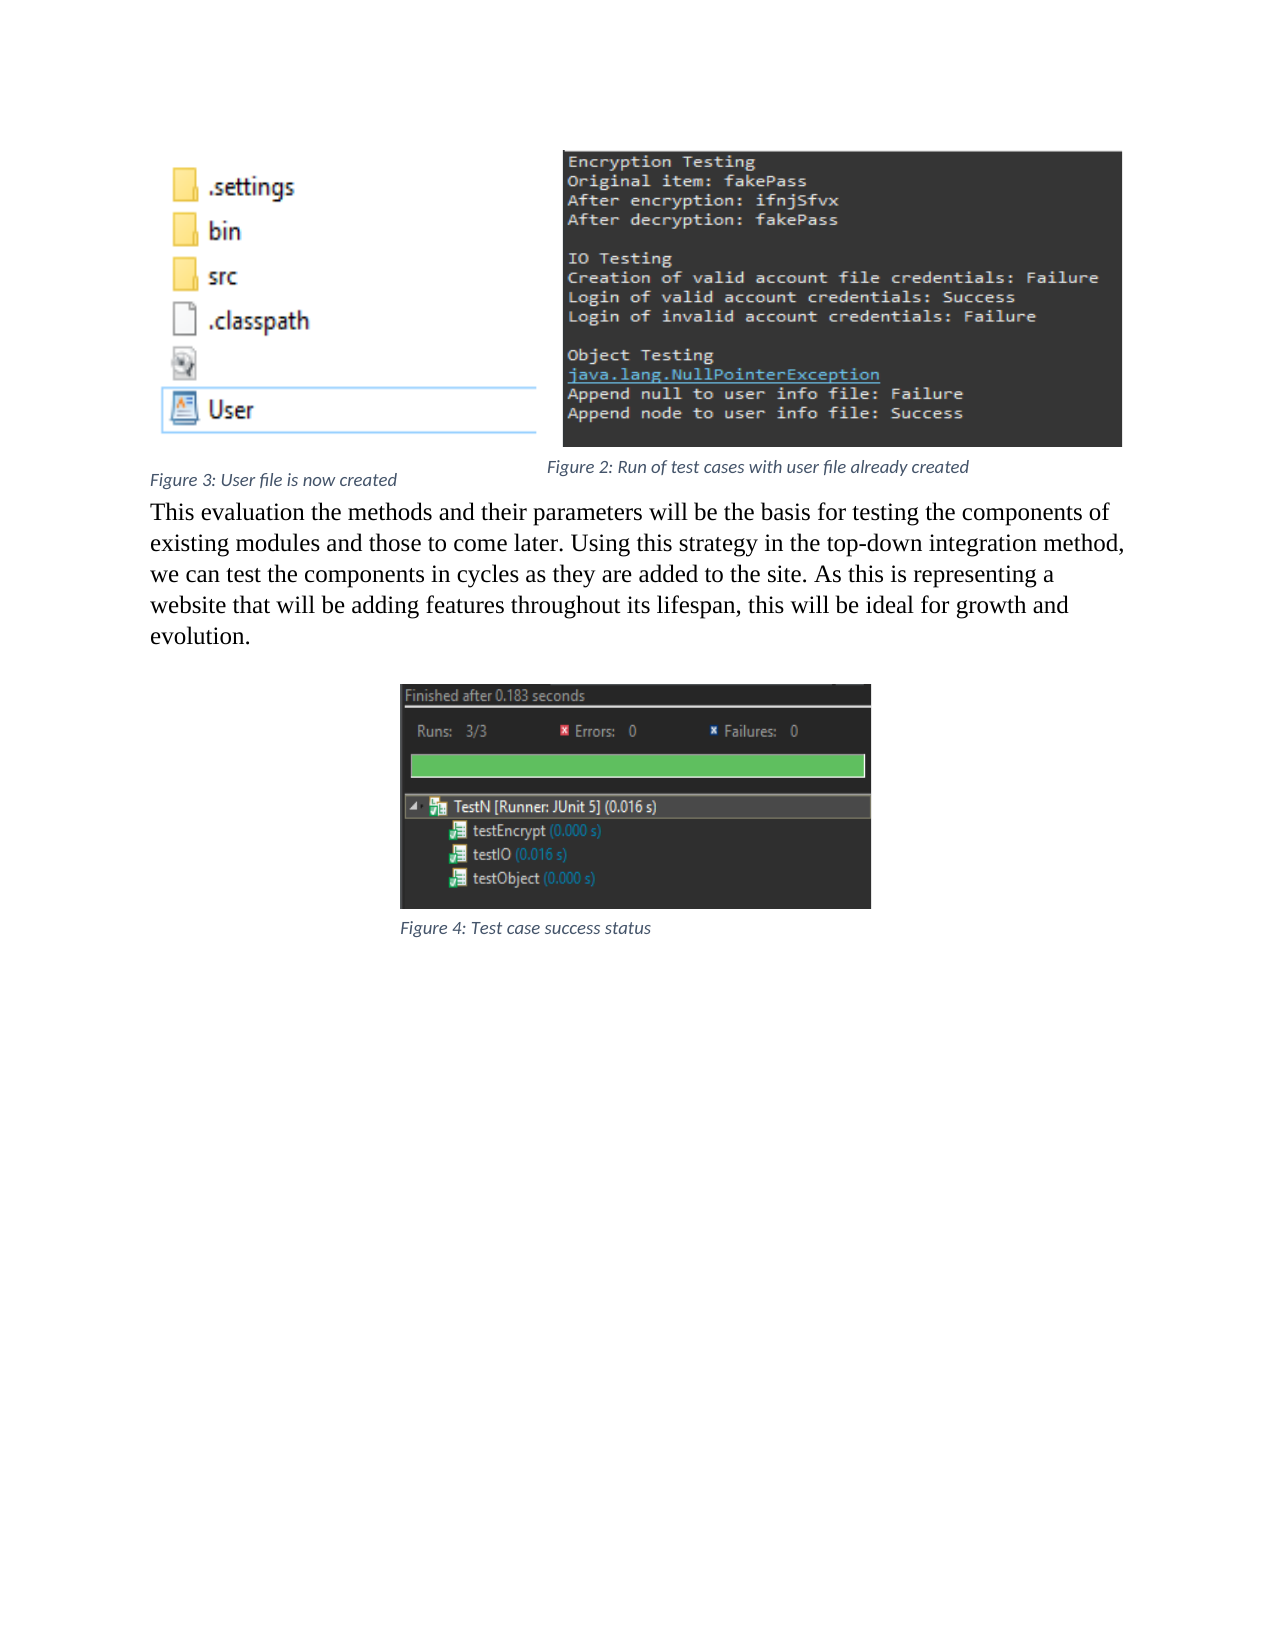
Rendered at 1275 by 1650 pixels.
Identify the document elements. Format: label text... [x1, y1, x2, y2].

picture [562, 150, 1123, 447]
picture [400, 684, 872, 909]
picture [150, 150, 537, 447]
